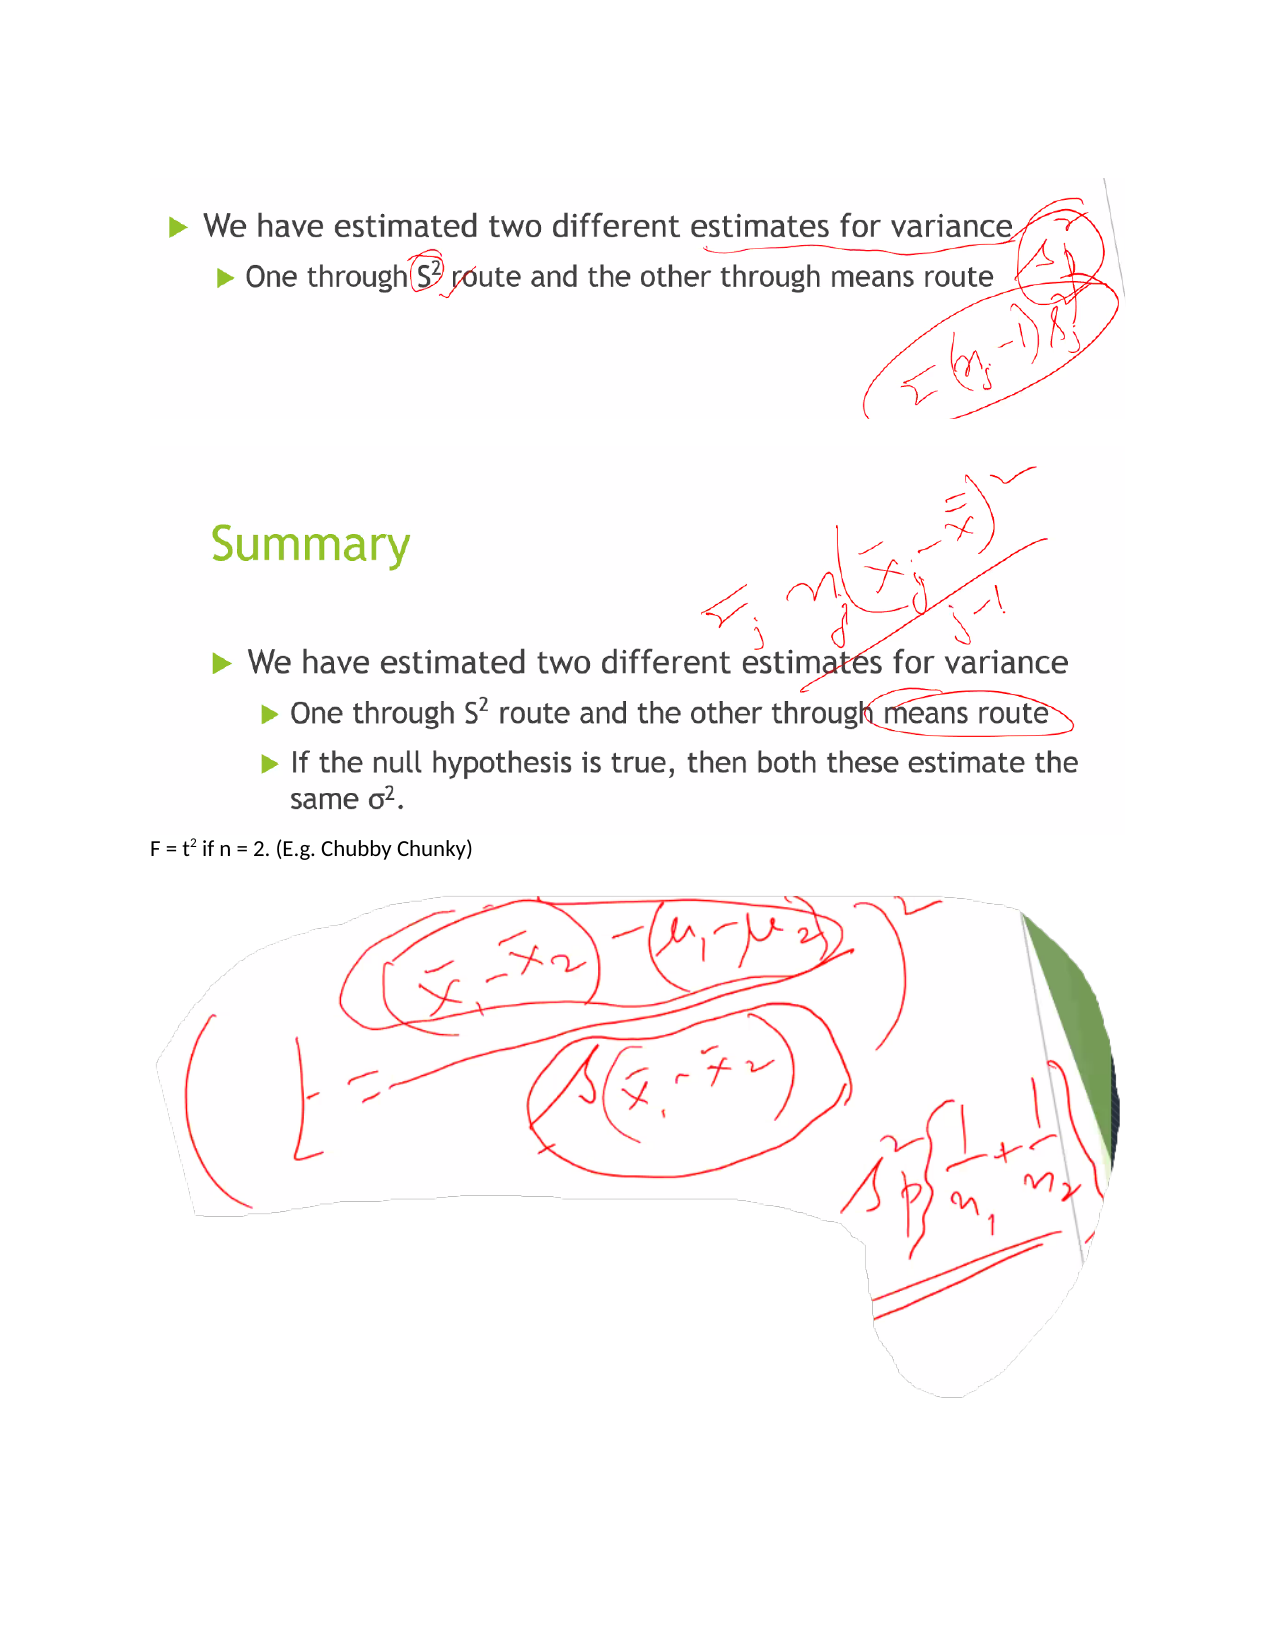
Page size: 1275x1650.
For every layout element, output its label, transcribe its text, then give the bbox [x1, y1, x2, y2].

picture [150, 890, 1125, 1404]
text F = t2 if n = 2. (E.g. Chubby Chunky) [150, 835, 1125, 862]
picture [150, 178, 1125, 419]
picture [150, 446, 1125, 835]
